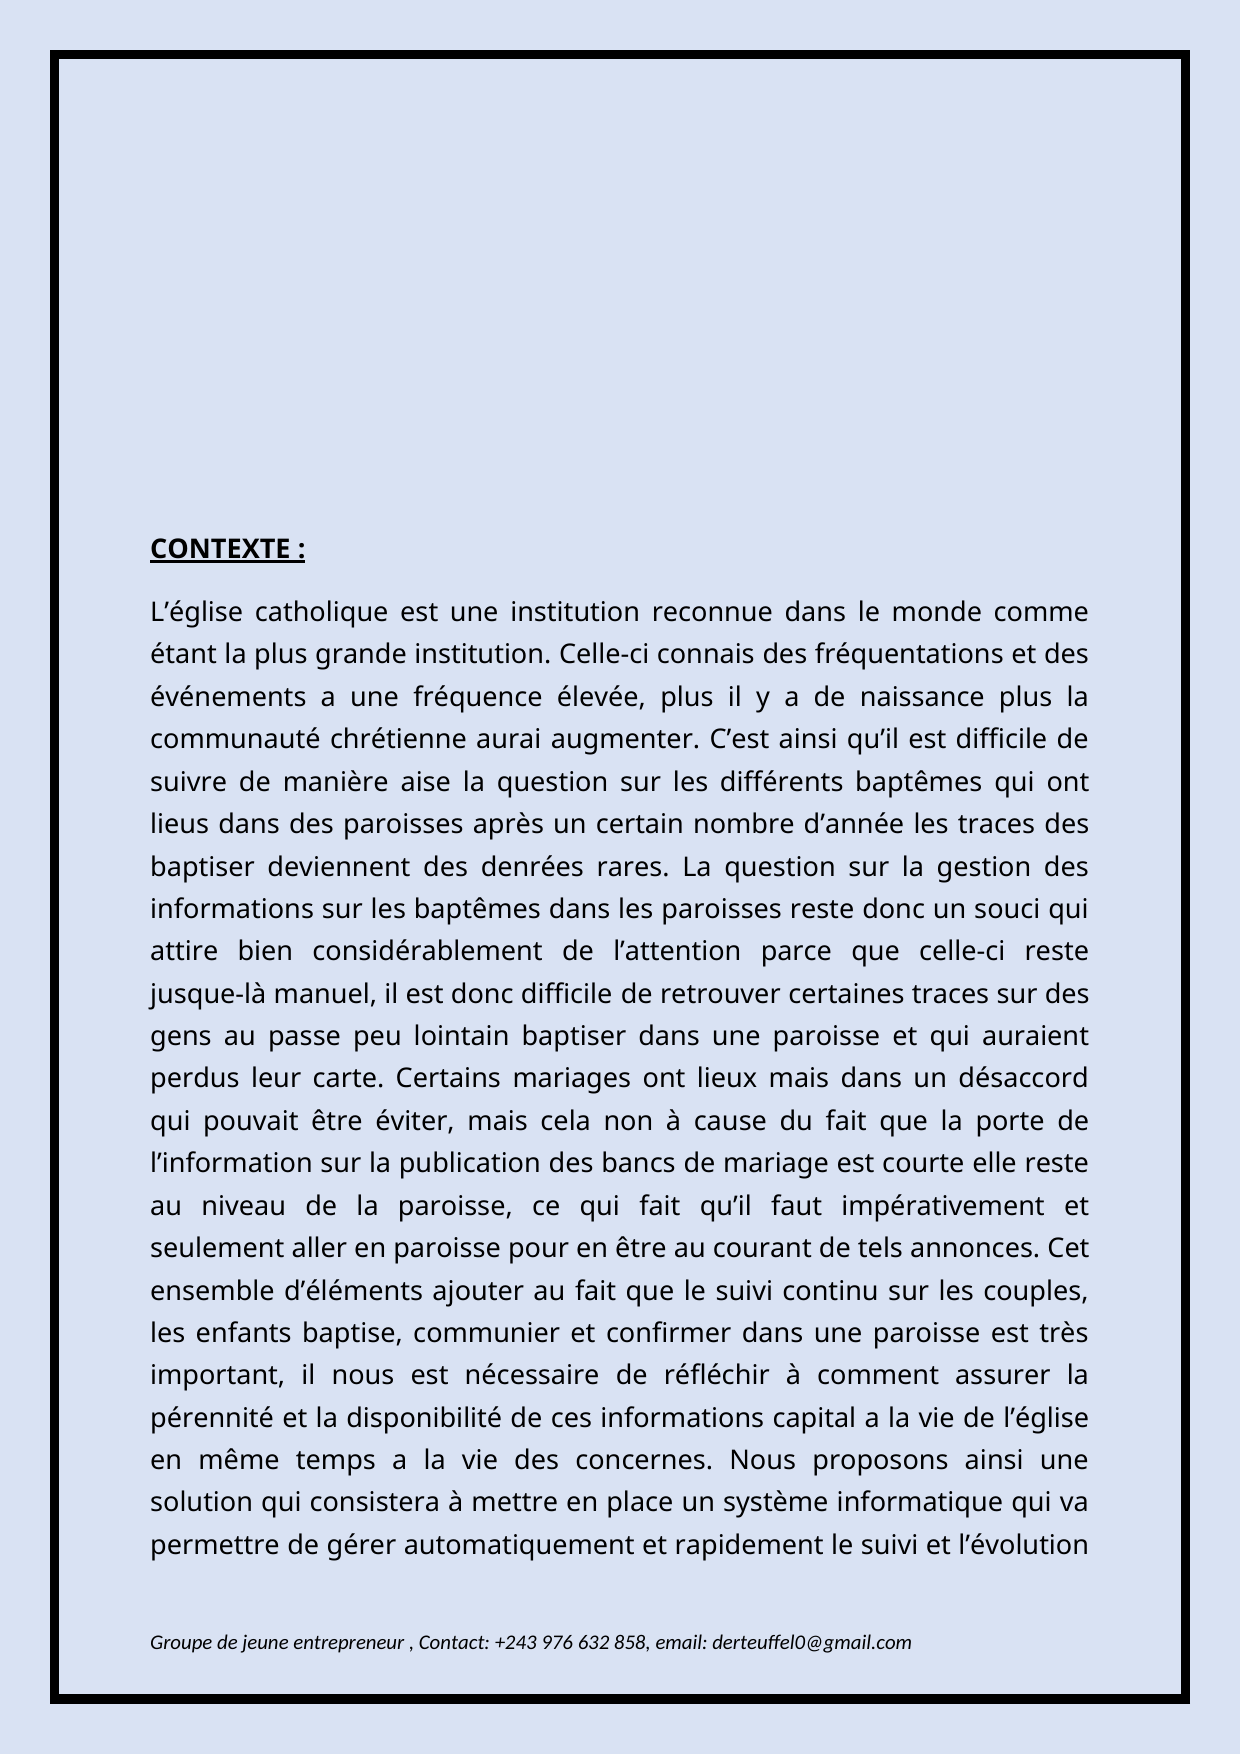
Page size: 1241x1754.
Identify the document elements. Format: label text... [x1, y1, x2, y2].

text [150, 593, 1090, 1562]
text CONTEXTE : [150, 529, 1090, 566]
